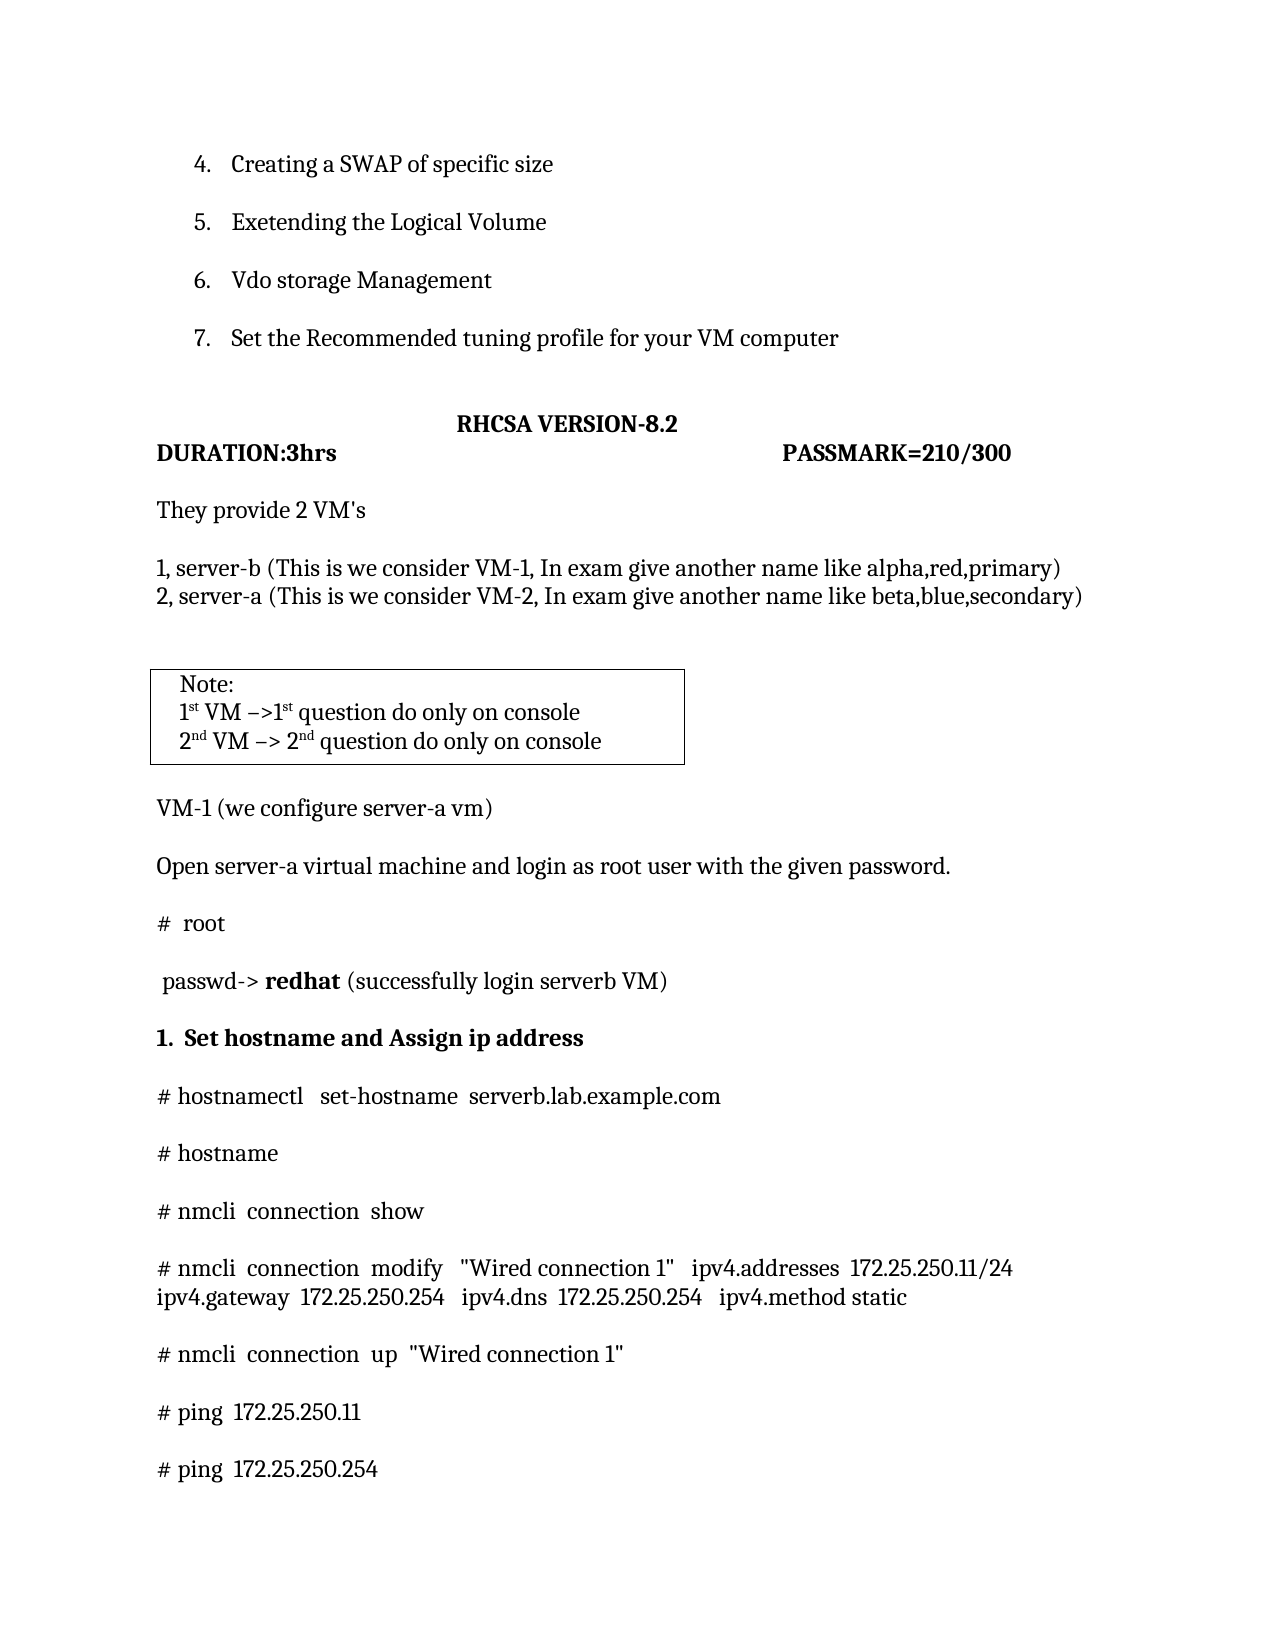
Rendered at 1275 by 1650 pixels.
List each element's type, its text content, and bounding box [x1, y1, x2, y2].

text DURATION:3hrs PASSMARK=210/300 [156, 438, 1118, 467]
table_header Note: 1st VM –>1st question do only on console 2nd VM –> 2nd question do only on console [151, 670, 684, 764]
text 1, server-b (This is we consider VM-1, In exam give another name like alpha,red,primary) [156, 553, 1118, 582]
text Open server-a virtual machine and login as root user with the given password. [156, 852, 1118, 880]
list Creating a SWAP of specific size [194, 150, 1118, 179]
text # nmcli connection up "Wired connection 1" [156, 1340, 1118, 1369]
text 2, server-a (This is we consider VM-2, In exam give another name like beta,blue,secondary) [156, 582, 1118, 611]
list Vdo storage Management [194, 266, 1118, 295]
text # root [156, 909, 1118, 938]
text # hostnamectl set-hostname serverb.lab.example.com [156, 1082, 1118, 1110]
text They provide 2 VM's [156, 496, 1118, 525]
text # nmcli connection modify "Wired connection 1" ipv4.addresses 172.25.250.11/24 ipv4.gateway 172.25.250.254 ipv4.dns 172.25.250.254 ipv4.method static [156, 1254, 1118, 1312]
text 1. Set hostname and Assign ip address [156, 1024, 1118, 1053]
text # ping 172.25.250.11 [156, 1398, 1118, 1427]
text RHCSA VERSION-8.2 [156, 410, 1118, 438]
list Exetending the Logical Volume [194, 207, 1118, 236]
text # hostname [156, 1139, 1118, 1168]
text # ping 172.25.250.254 [156, 1455, 1118, 1484]
text passwd-> redhat (successfully login serverb VM) [156, 967, 1118, 995]
text # nmcli connection show [156, 1197, 1118, 1225]
text VM-1 (we configure server-a vm) [156, 794, 1118, 823]
list Set the Recommended tuning profile for your VM computer [194, 323, 1118, 352]
